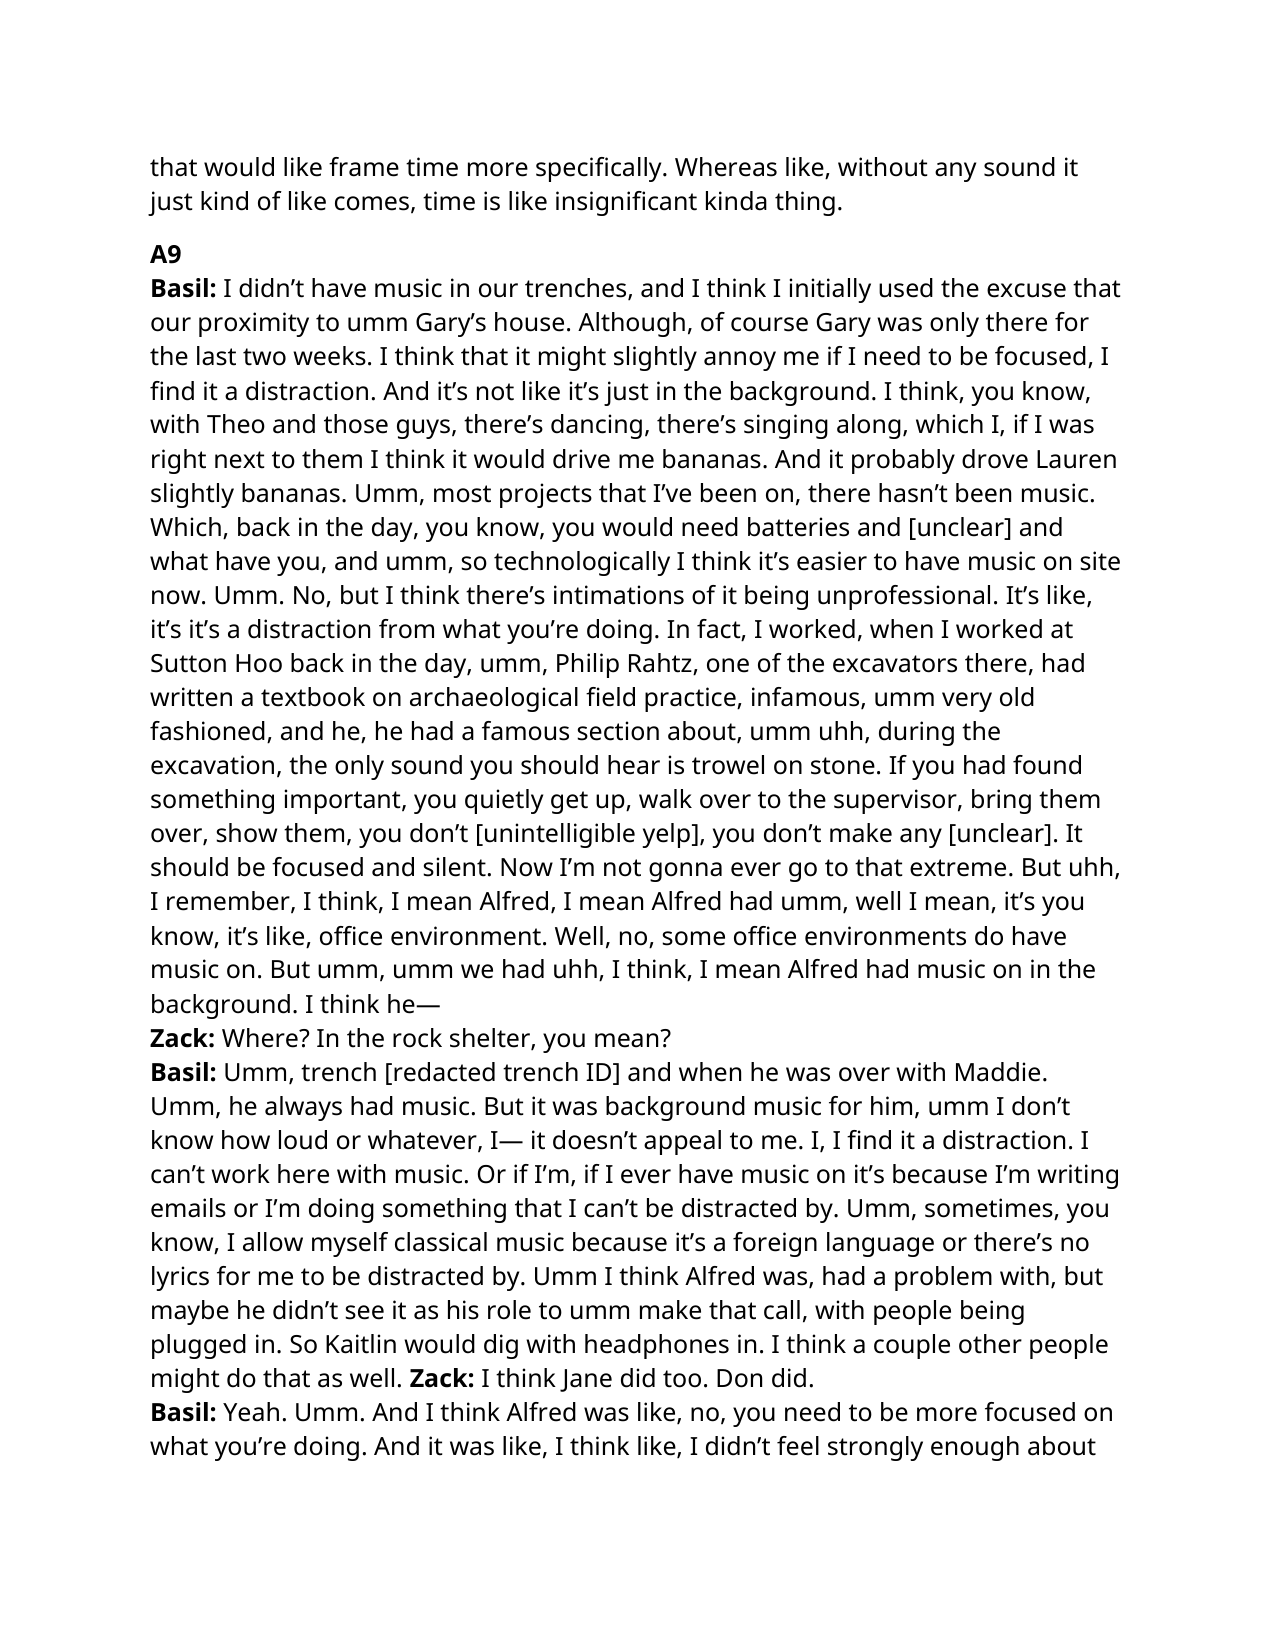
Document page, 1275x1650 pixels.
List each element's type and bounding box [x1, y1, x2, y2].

text [150, 237, 1125, 1463]
text [150, 150, 1125, 218]
